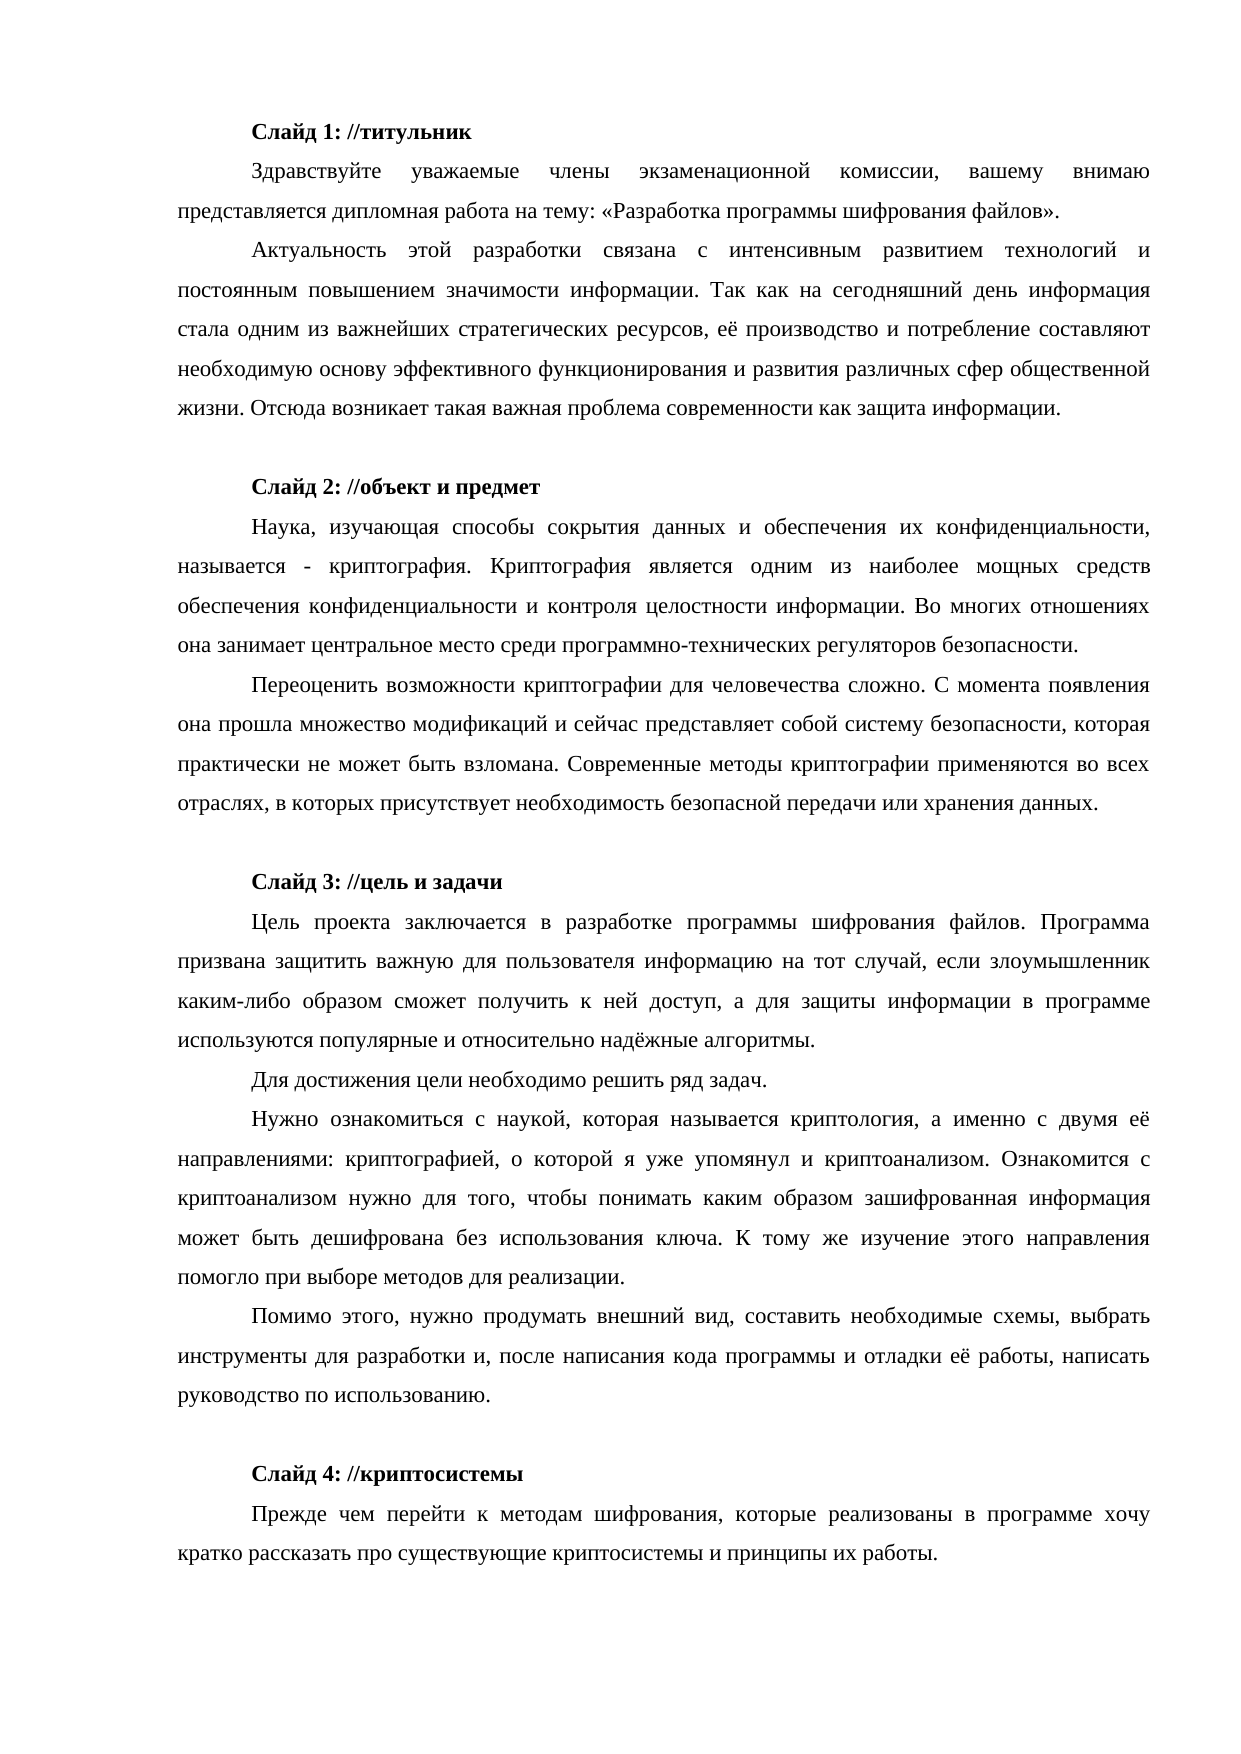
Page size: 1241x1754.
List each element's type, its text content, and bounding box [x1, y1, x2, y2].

text Актуальность этой разработки связана с интенсивным развитием технологий и постоянным повышением значимости информации. Так как на сегодняшний день информация стала одним из важнейших стратегических ресурсов, её производство и потребление составляют необходимую основу эффективного функционирования и развития различных сфер общественной жизни. Отсюда возникает такая важная проблема современности как защита информации. [177, 237, 1152, 421]
text Цель проекта заключается в разработке программы шифрования файлов. Программа призвана защитить важную для пользователя информацию на тот случай, если злоумышленник каким-либо образом сможет получить к ней доступ, а для защиты информации в программе используются популярные и относительно надёжные алгоритмы. [177, 908, 1152, 1052]
text Помимо этого, нужно продумать внешний вид, составить необходимые схемы, выбрать инструменты для разработки и, после написания кода программы и отладки её работы, написать руководство по использованию. [177, 1302, 1152, 1408]
text Слайд 4: //криптосистемы [177, 1460, 1152, 1487]
text Слайд 3: //цель и задачи [177, 868, 1152, 894]
text Нужно ознакомиться с наукой, которая называется криптология, а именно с двумя её направлениями: криптографией, о которой я уже упомянул и криптоанализом. Ознакомится с криптоанализом нужно для того, чтобы понимать каким образом зашифрованная информация может быть дешифрована без использования ключа. К тому же изучение этого направления помогло при выборе методов для реализации. [177, 1105, 1152, 1289]
text Слайд 1: //титульник [177, 118, 1152, 144]
text Переоценить возможности криптографии для человечества сложно. С момента появления она прошла множество модификаций и сейчас представляет собой систему безопасности, которая практически не может быть взломана. Современные методы криптографии применяются во всех отраслях, в которых присутствует необходимость безопасной передачи или хранения данных. [177, 671, 1152, 816]
text Прежде чем перейти к методам шифрования, которые реализованы в программе хочу кратко рассказать про существующие криптосистемы и принципы их работы. [177, 1500, 1152, 1566]
text Здравствуйте уважаемые члены экзаменационной комиссии, вашему внимаю представляется дипломная работа на тему: «Разработка программы шифрования файлов». [177, 158, 1152, 223]
text Наука, изучающая способы сокрытия данных и обеспечения их конфиденциальности, называется - криптография. Криптография является одним из наиболее мощных средств обеспечения конфиденциальности и контроля целостности информации. Во многих отношениях она занимает центральное место среди программно-технических регуляторов безопасности. [177, 513, 1152, 658]
text Для достижения цели необходимо решить ряд задач. [177, 1066, 1152, 1092]
text Слайд 2: //объект и предмет [177, 473, 1152, 500]
